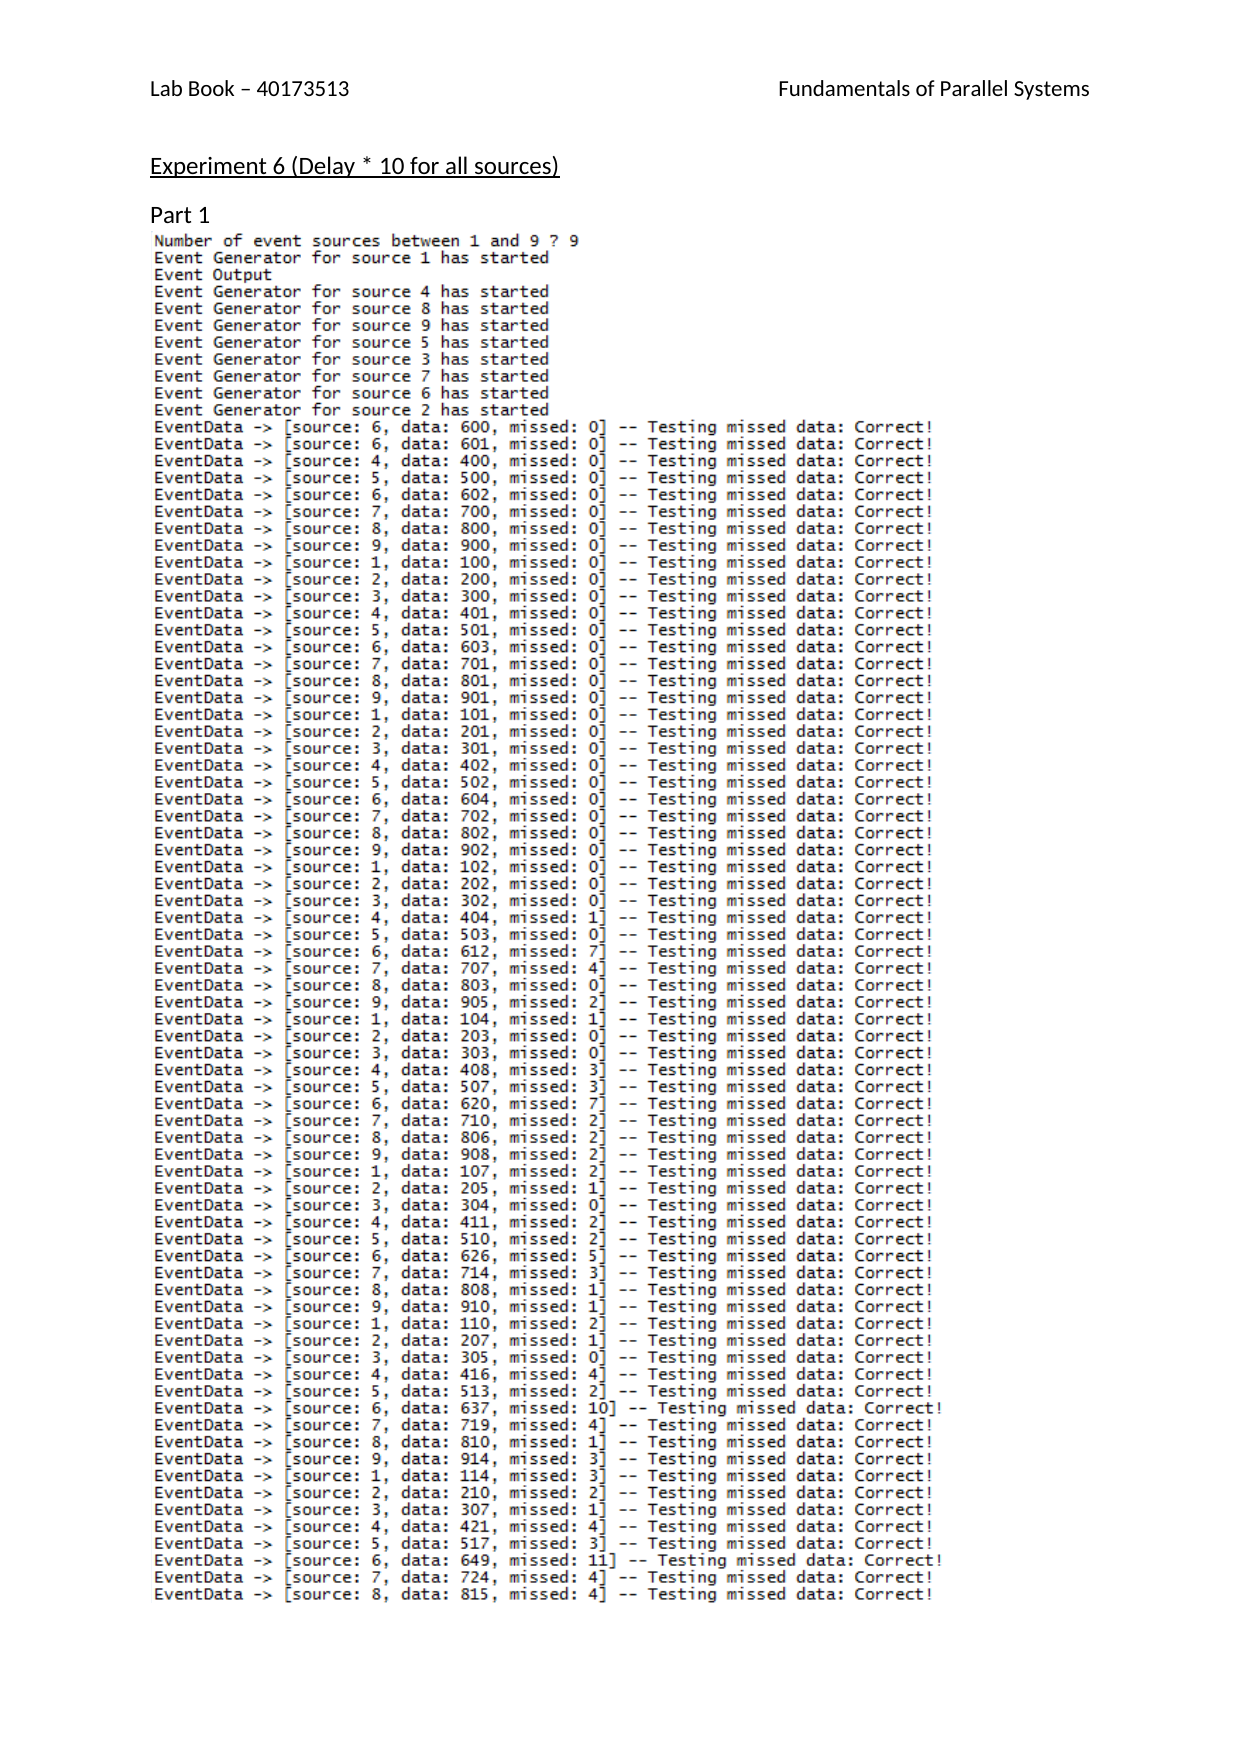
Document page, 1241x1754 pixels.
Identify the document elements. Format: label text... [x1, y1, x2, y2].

text Experiment 6 (Delay * 10 for all sources) [150, 150, 1090, 181]
picture [150, 231, 1056, 1599]
text Part 1 [150, 199, 1090, 230]
